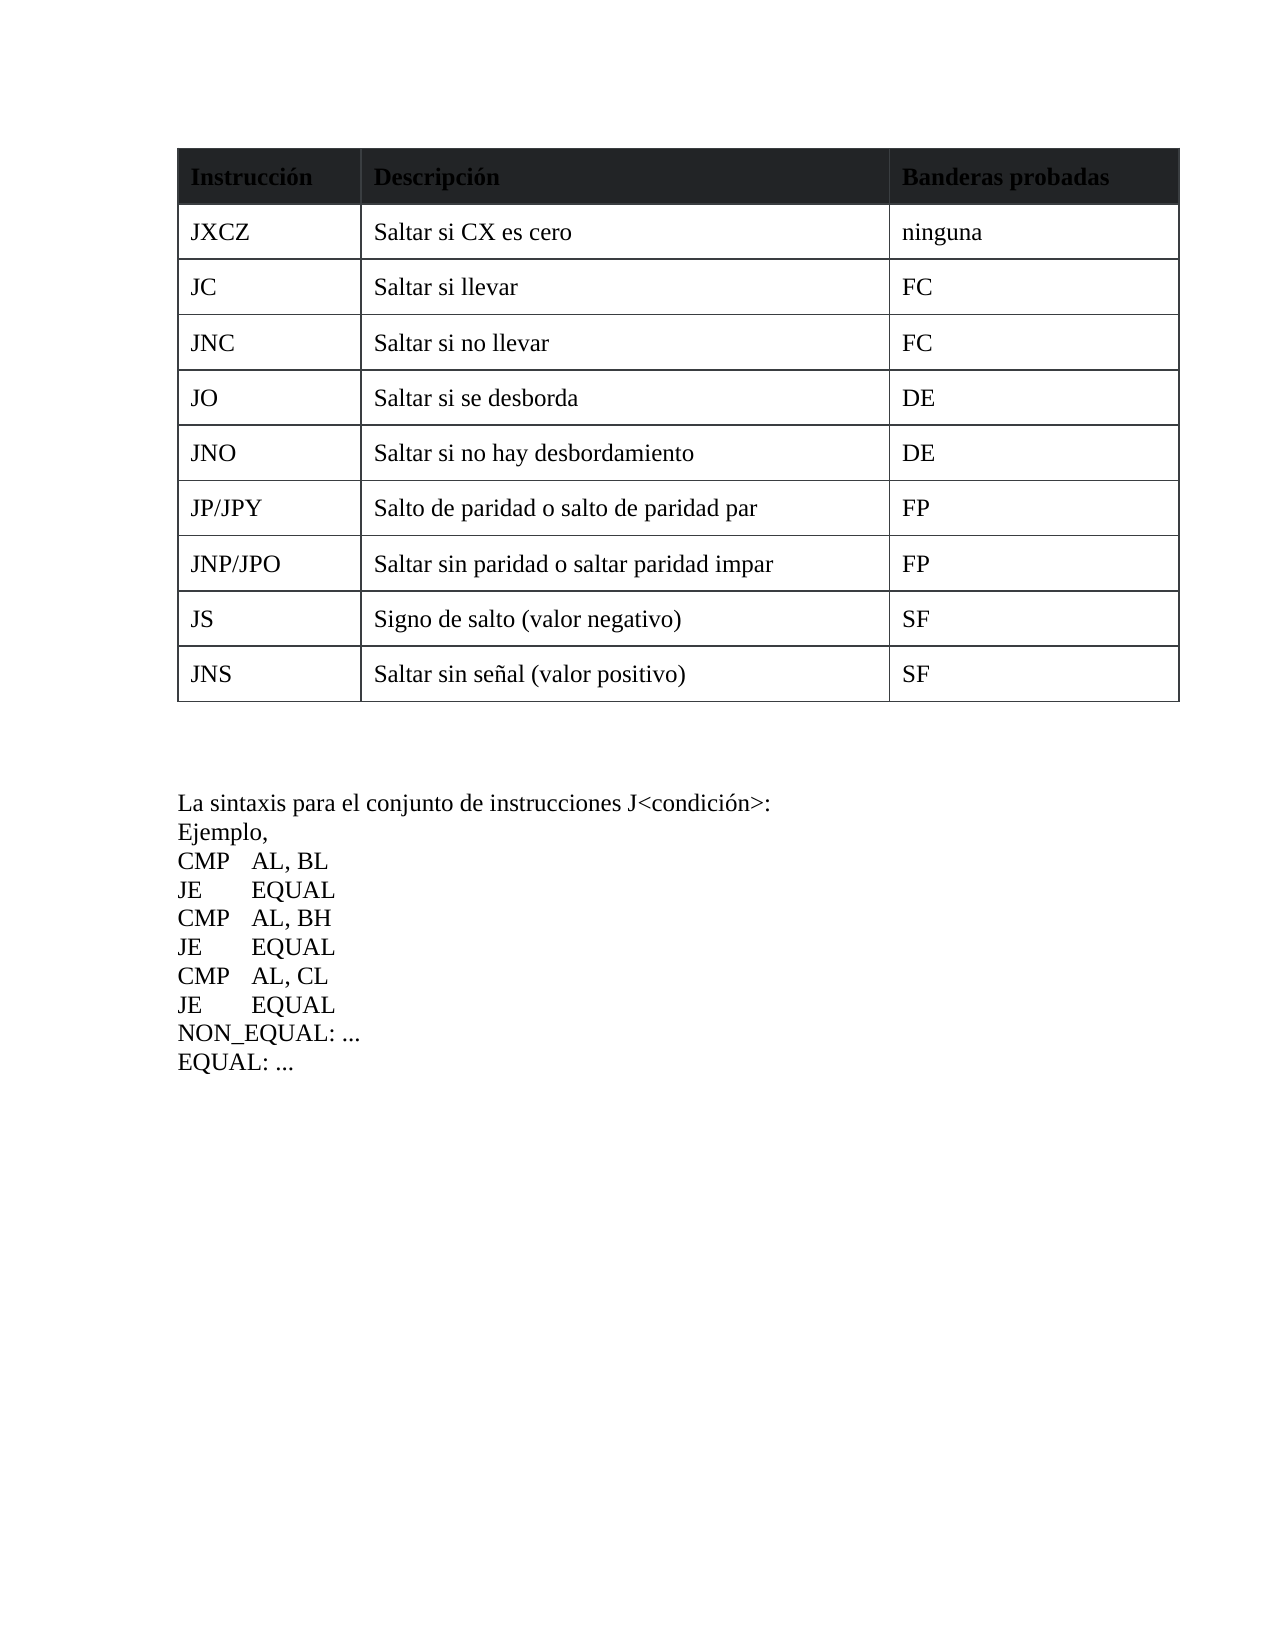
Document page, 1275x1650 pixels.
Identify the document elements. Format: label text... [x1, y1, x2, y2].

table_cell JP/JPY [179, 481, 360, 535]
table_cell Saltar sin señal (valor positivo) [362, 647, 889, 701]
table_cell ninguna [890, 205, 1178, 258]
table_cell Saltar si no hay desbordamiento [362, 426, 889, 479]
table_cell SF [890, 647, 1178, 701]
table_cell Salto de paridad o salto de paridad par [362, 481, 889, 535]
table_cell JNS [179, 647, 360, 701]
table_cell JNC [179, 315, 360, 369]
table_cell DE [890, 371, 1178, 424]
text La sintaxis para el conjunto de instrucciones J<condición>: [177, 788, 1098, 817]
table_cell SF [890, 592, 1178, 645]
table_cell Saltar sin paridad o saltar paridad impar [362, 536, 889, 590]
table_cell JNP/JPO [179, 536, 360, 590]
table_cell Signo de salto (valor negativo) [362, 592, 889, 645]
table_header Descripción [362, 149, 889, 203]
text JE EQUAL [177, 875, 1098, 903]
table_cell Saltar si se desborda [362, 371, 889, 424]
table_cell FC [890, 260, 1178, 313]
text Ejemplo, [177, 817, 1098, 846]
table_cell JO [179, 371, 360, 424]
text CMP AL, BL [177, 846, 1098, 875]
table_cell Saltar si no llevar [362, 315, 889, 369]
table_cell JC [179, 260, 360, 313]
table_cell FP [890, 481, 1178, 535]
table_cell FC [890, 315, 1178, 369]
table_cell Saltar si llevar [362, 260, 889, 313]
table_cell Saltar si CX es cero [362, 205, 889, 258]
table_cell JXCZ [179, 205, 360, 258]
text CMP AL, BH [177, 903, 1098, 932]
text EQUAL: ... [177, 1047, 1098, 1076]
text JE EQUAL [177, 932, 1098, 961]
table_cell FP [890, 536, 1178, 590]
table_cell JS [179, 592, 360, 645]
table_cell DE [890, 426, 1178, 479]
text CMP AL, CL [177, 961, 1098, 990]
text JE EQUAL [177, 990, 1098, 1018]
table_cell JNO [179, 426, 360, 479]
table_header Instrucción [179, 149, 360, 203]
text NON_EQUAL: ... [177, 1018, 1098, 1047]
table_header Banderas probadas [890, 149, 1178, 203]
